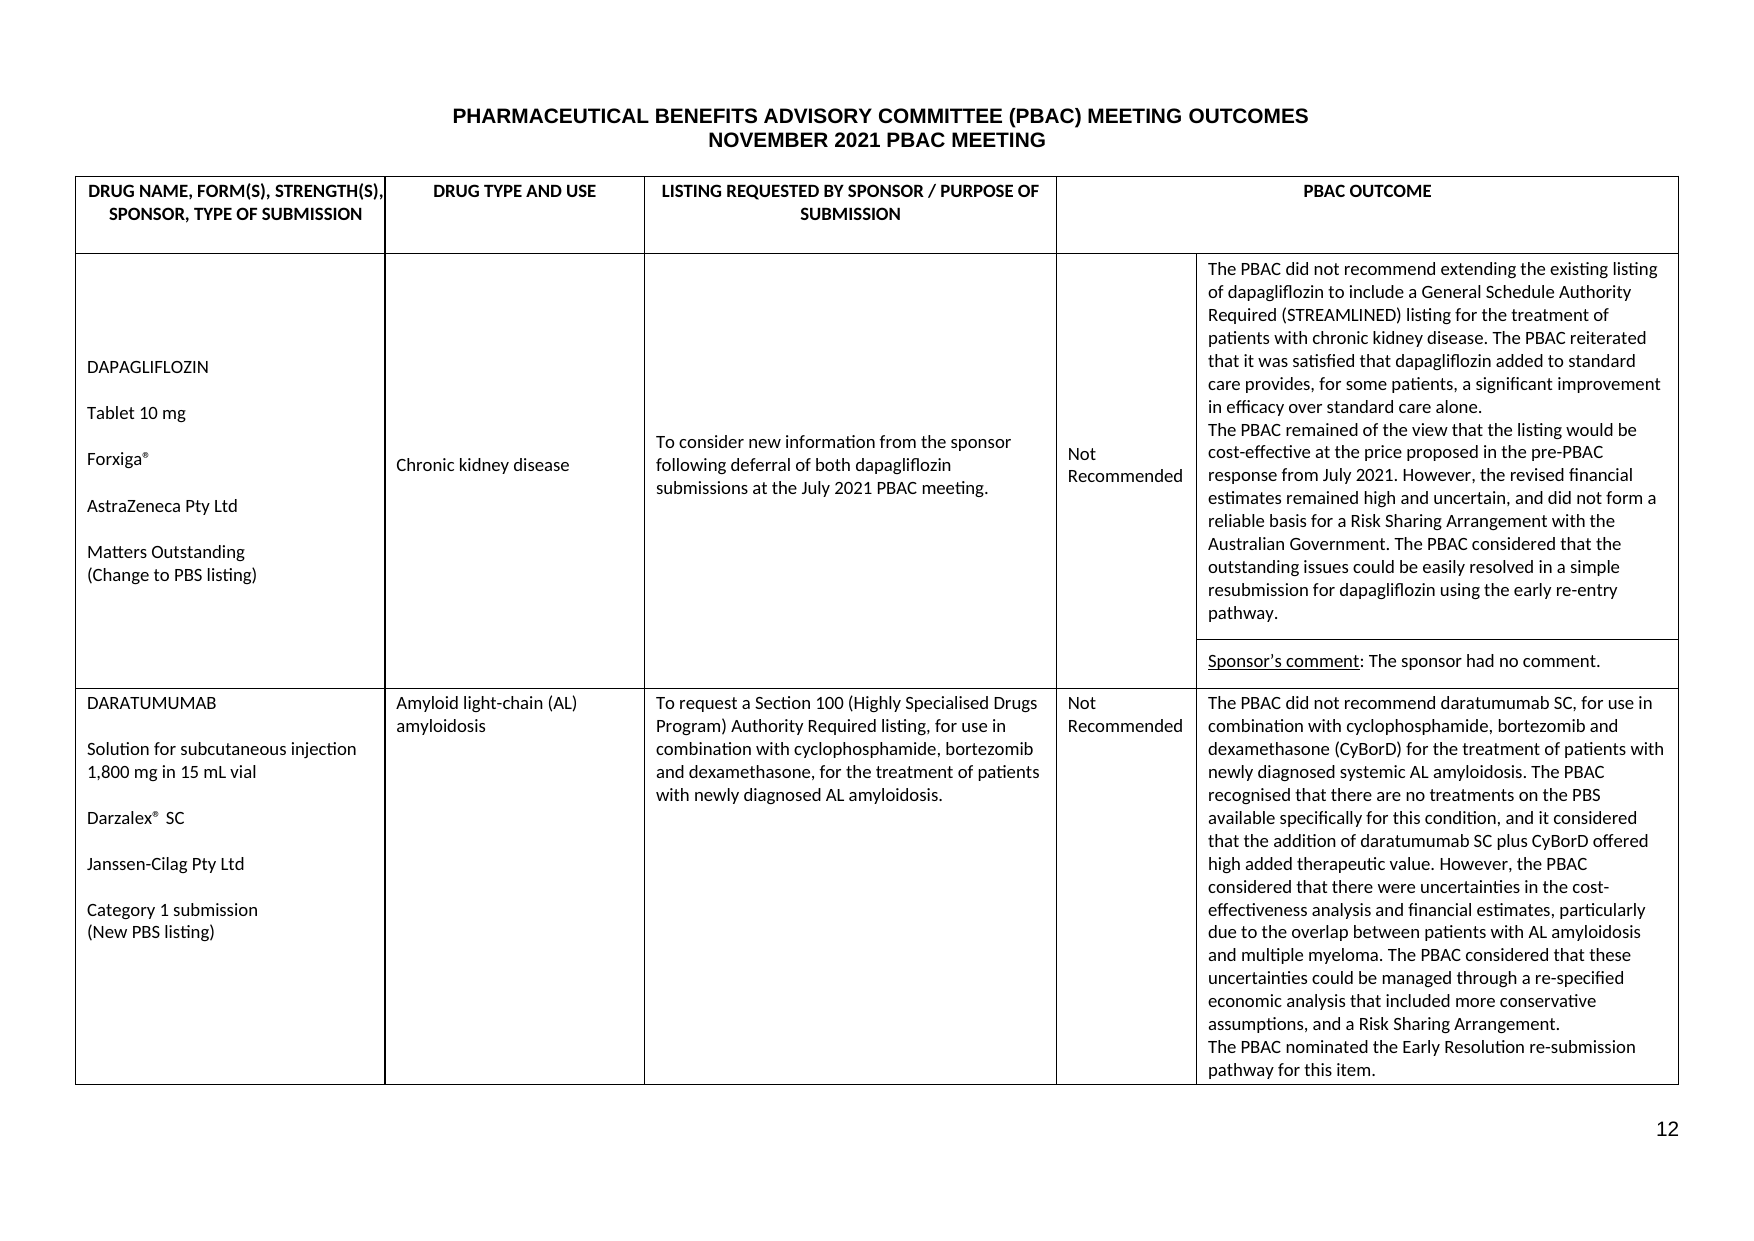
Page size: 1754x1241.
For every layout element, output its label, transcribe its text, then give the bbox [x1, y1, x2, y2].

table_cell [645, 689, 1056, 1084]
table_cell Amyloid light-chain (AL) amyloidosis [386, 689, 644, 1084]
table_cell The PBAC did not recommend extending the existing listing of dapagliflozin to include a General Schedule Authority Required (STREAMLINED) listing for the treatment of patients with chronic kidney disease. The PBAC reiterated that it was satisfied that dapagliflozin added to standard care provides, for some patients, a significant improvement in efficacy over standard care alone. The PBAC remained of the view that the listing would be cost-effective at the price proposed in the pre-PBAC response from July 2021. However, the revised financial estimates remained high and uncertain, and did not form a reliable basis for a Risk Sharing Arrangement with the Australian Government. The PBAC considered that the outstanding issues could be easily resolved in a simple resubmission for dapagliflozin using the early re-entry pathway. [1197, 254, 1678, 639]
table_header DRUG TYPE AND USE [386, 177, 644, 253]
table_header LISTING REQUESTED BY SPONSOR / PURPOSE OF SUBMISSION [645, 177, 1056, 253]
table_cell Not Recommended [1057, 689, 1196, 1084]
table_header DRUG NAME, FORM(S), STRENGTH(S), SPONSOR, TYPE OF SUBMISSION [76, 177, 384, 253]
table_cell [76, 689, 384, 1084]
table_cell Chronic kidney disease [386, 254, 644, 687]
table_cell To consider new information from the sponsor following deferral of both dapagliflozin submissions at the July 2021 PBAC meeting. [645, 254, 1056, 687]
table_cell Not Recommended [1057, 254, 1196, 687]
table_cell Sponsor’s comment: The sponsor had no comment. [1197, 640, 1678, 687]
table_cell DAPAGLIFLOZIN Tablet 10 mg Forxiga® AstraZeneca Pty Ltd Matters Outstanding (Change to PBS listing) [76, 254, 384, 687]
table_header PBAC OUTCOME [1057, 177, 1678, 253]
table_cell The PBAC did not recommend daratumumab SC, for use in combination with cyclophosphamide, bortezomib and dexamethasone (CyBorD) for the treatment of patients with newly diagnosed systemic AL amyloidosis. The PBAC recognised that there are no treatments on the PBS available specifically for this condition, and it considered that the addition of daratumumab SC plus CyBorD offered high added therapeutic value. However, the PBAC considered that there were uncertainties in the cost-effectiveness analysis and financial estimates, particularly due to the overlap between patients with AL amyloidosis and multiple myeloma. The PBAC considered that these uncertainties could be managed through a re-specified economic analysis that included more conservative assumptions, and a Risk Sharing Arrangement. The PBAC nominated the Early Resolution re-submission pathway for this item. [1197, 689, 1678, 1084]
